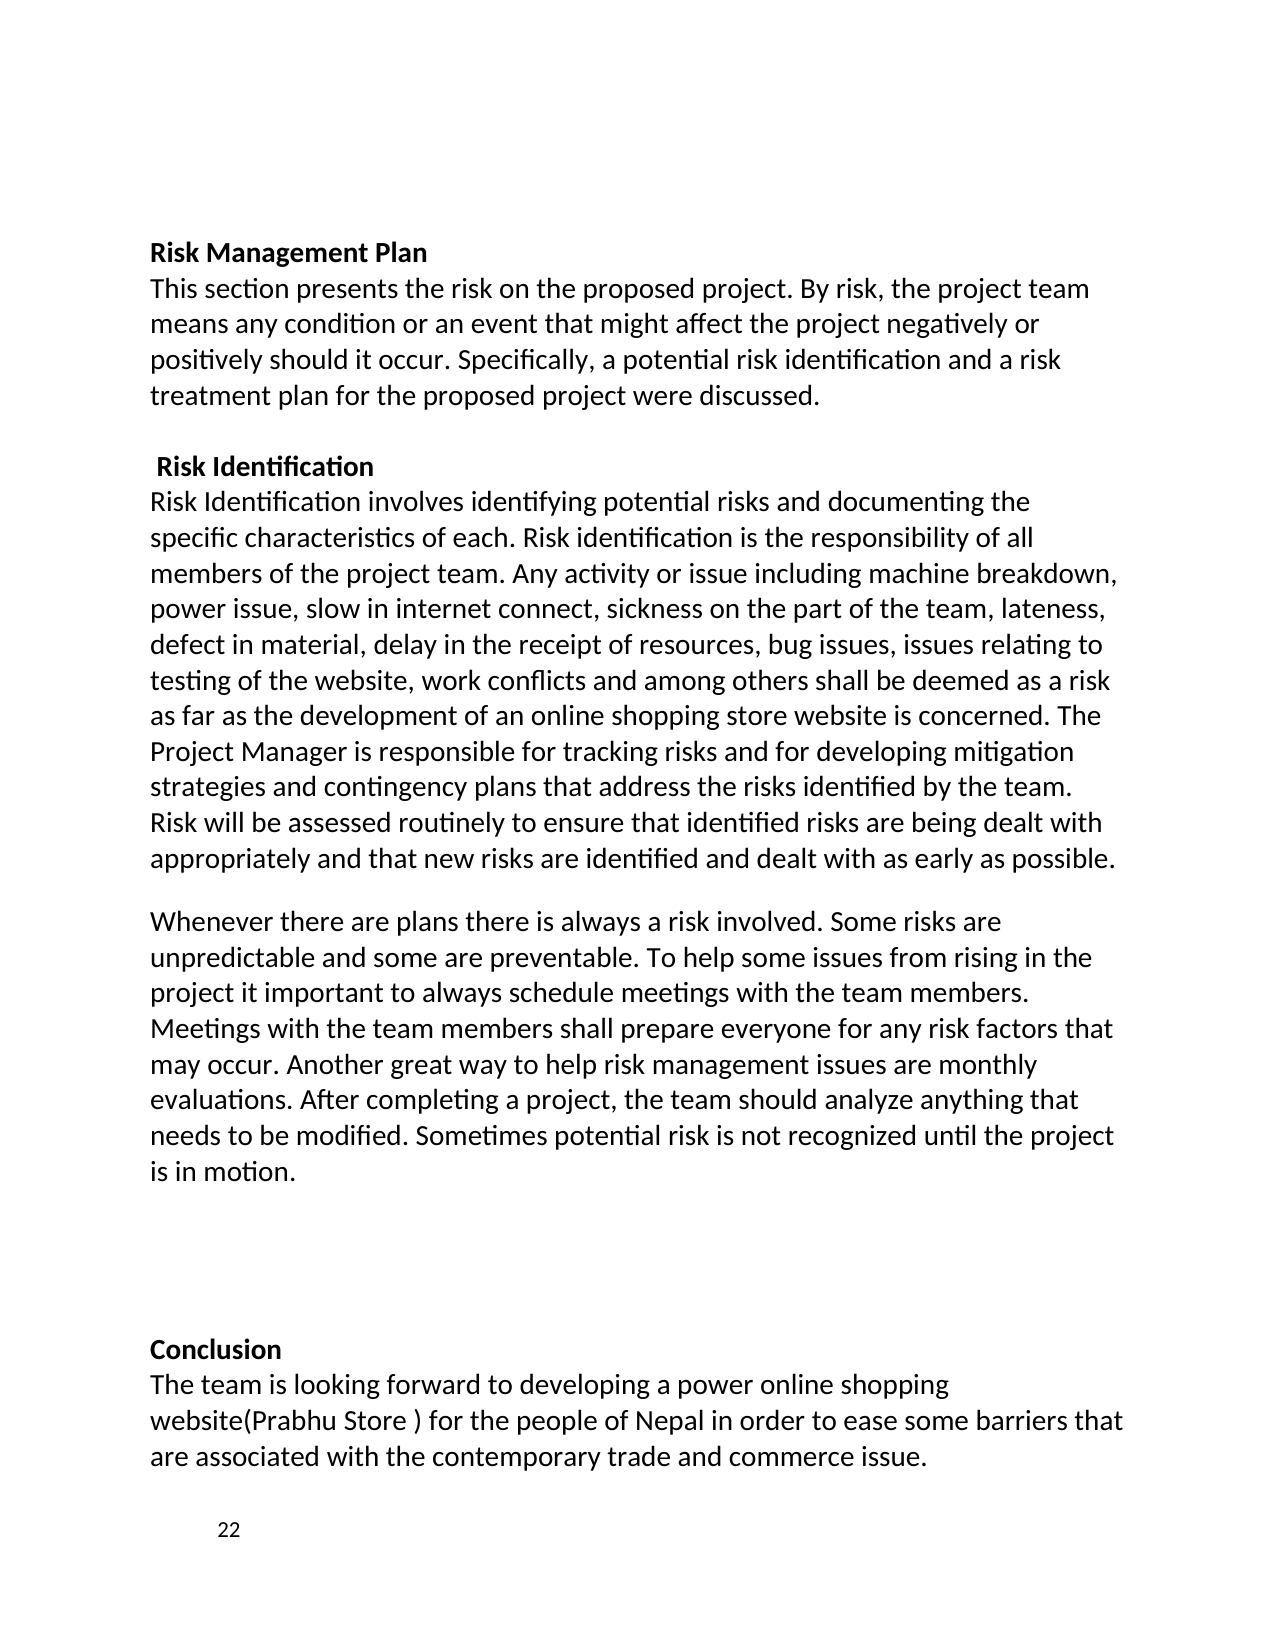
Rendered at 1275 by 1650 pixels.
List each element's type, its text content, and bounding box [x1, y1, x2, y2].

text Risk Management Plan [150, 234, 1125, 270]
text The team is looking forward to developing a power online shopping website(Prabhu Store ) for the people of Nepal in order to ease some barriers that are associated with the contemporary trade and commerce issue. [150, 1366, 1125, 1473]
text Conclusion [150, 1331, 1125, 1366]
text This section presents the risk on the proposed project. By risk, the project team means any condition or an event that might affect the project negatively or positively should it occur. Specifically, a potential risk identification and a risk treatment plan for the proposed project were discussed. [150, 270, 1125, 412]
text Risk Identification [150, 448, 1125, 483]
text Whenever there are plans there is always a risk involved. Some risks are unpredictable and some are preventable. To help some issues from rising in the project it important to always schedule meetings with the team members. Meetings with the team members shall prepare everyone for any risk factors that may occur. Another great way to help risk management issues are monthly evaluations. After completing a project, the team should analyze anything that needs to be modified. Sometimes potential risk is not recognized until the project is in motion. [150, 903, 1125, 1188]
text Risk Identification involves identifying potential risks and documenting the specific characteristics of each. Risk identification is the responsibility of all members of the project team. Any activity or issue including machine breakdown, power issue, slow in internet connect, sickness on the part of the team, lateness, defect in material, delay in the receipt of resources, bug issues, issues relating to testing of the website, work conflicts and among others shall be deemed as a risk as far as the development of an online shopping store website is concerned. The Project Manager is responsible for tracking risks and for developing mitigation strategies and contingency plans that address the risks identified by the team. Risk will be assessed routinely to ensure that identified risks are being dealt with appropriately and that new risks are identified and dealt with as early as possible. [150, 483, 1125, 875]
